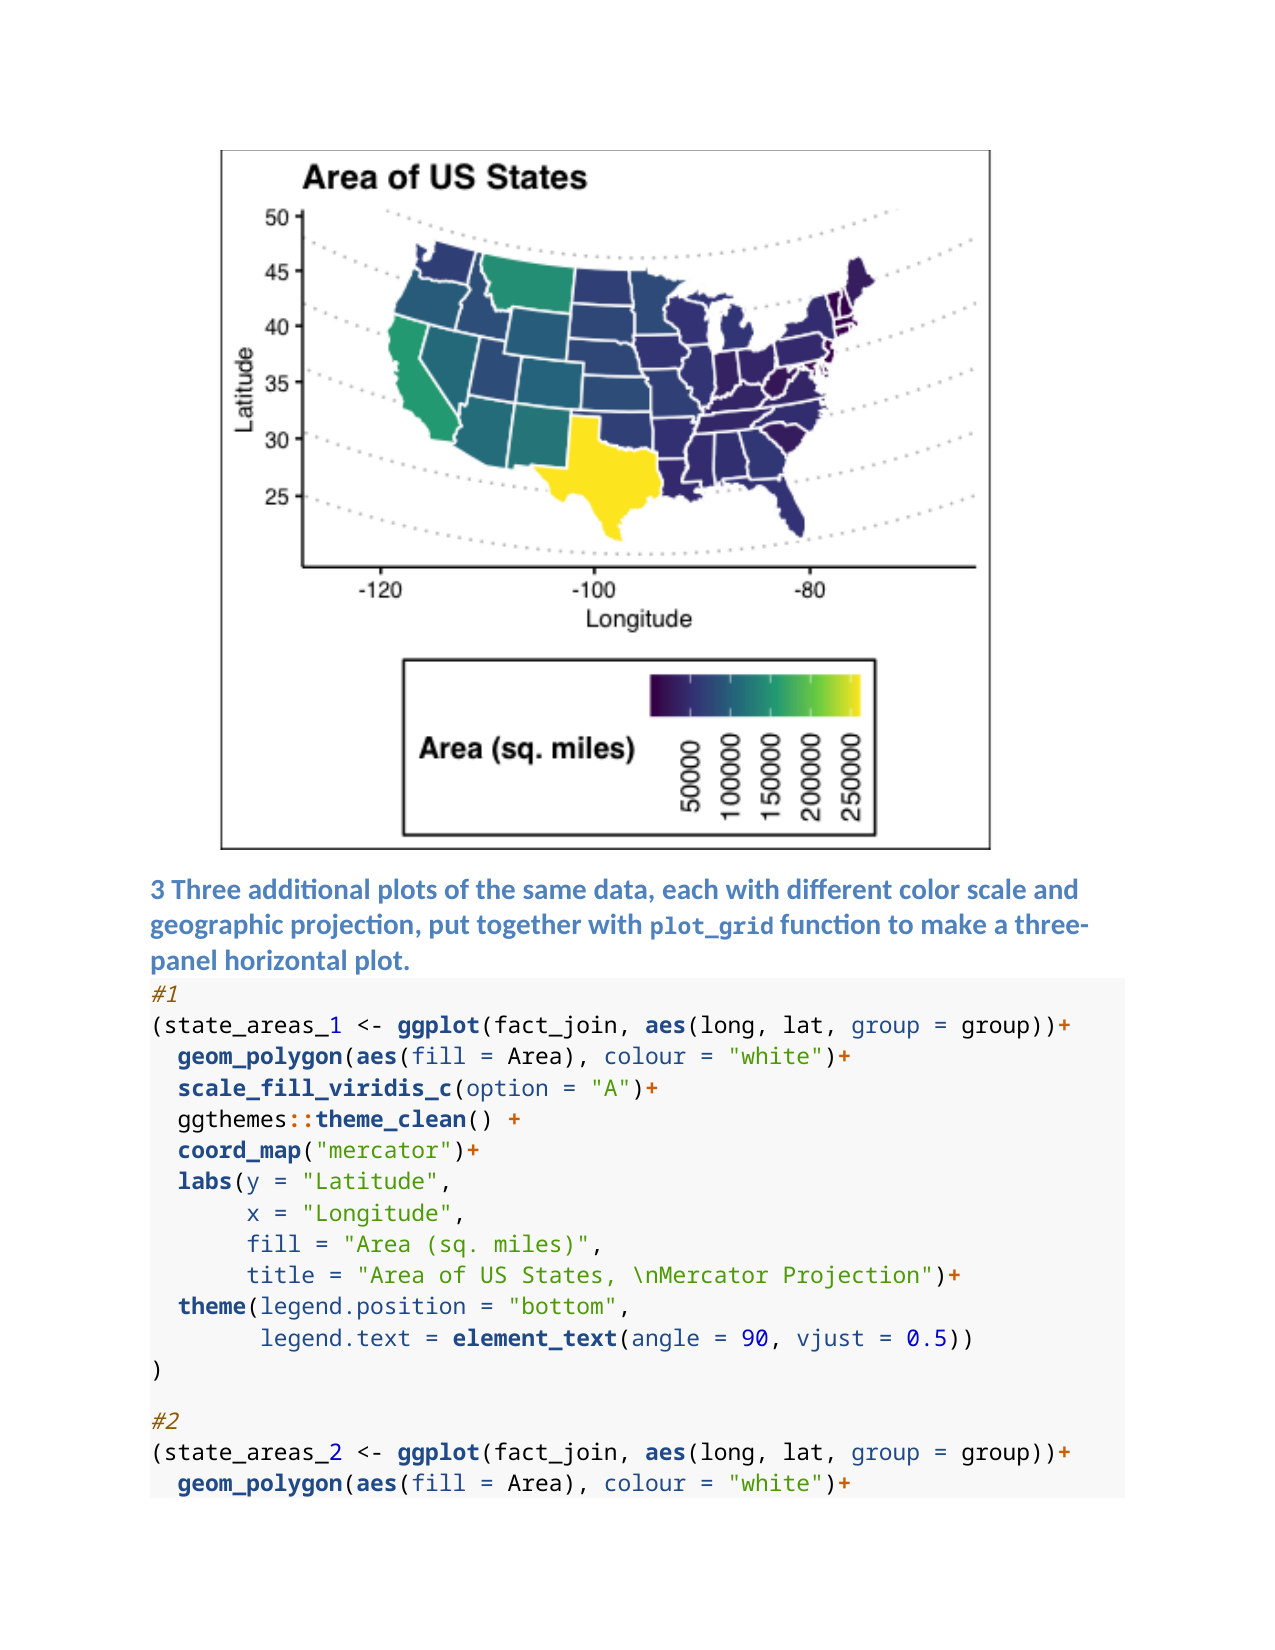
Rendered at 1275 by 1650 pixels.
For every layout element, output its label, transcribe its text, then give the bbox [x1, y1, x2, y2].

subtitle 3 Three additional plots of the same data, each with different color scale and geographic projection, put together with plot_grid function to make a three-panel horizontal plot. [150, 871, 1125, 978]
text #1 (state_areas_1 <- ggplot(fact_join, aes(long, lat, group = group))+ geom_polygon(aes(fill = Area), colour = "white")+ scale_fill_viridis_c(option = "A")+ ggthemes::theme_clean() + coord_map("mercator")+ labs(y = "Latitude", x = "Longitude", fill = "Area (sq. miles)", title = "Area of US States, \nMercator Projection")+ theme(legend.position = "bottom", legend.text = element_text(angle = 90, vjust = 0.5)) ) [164, 978, 1125, 1384]
picture [168, 150, 1044, 850]
